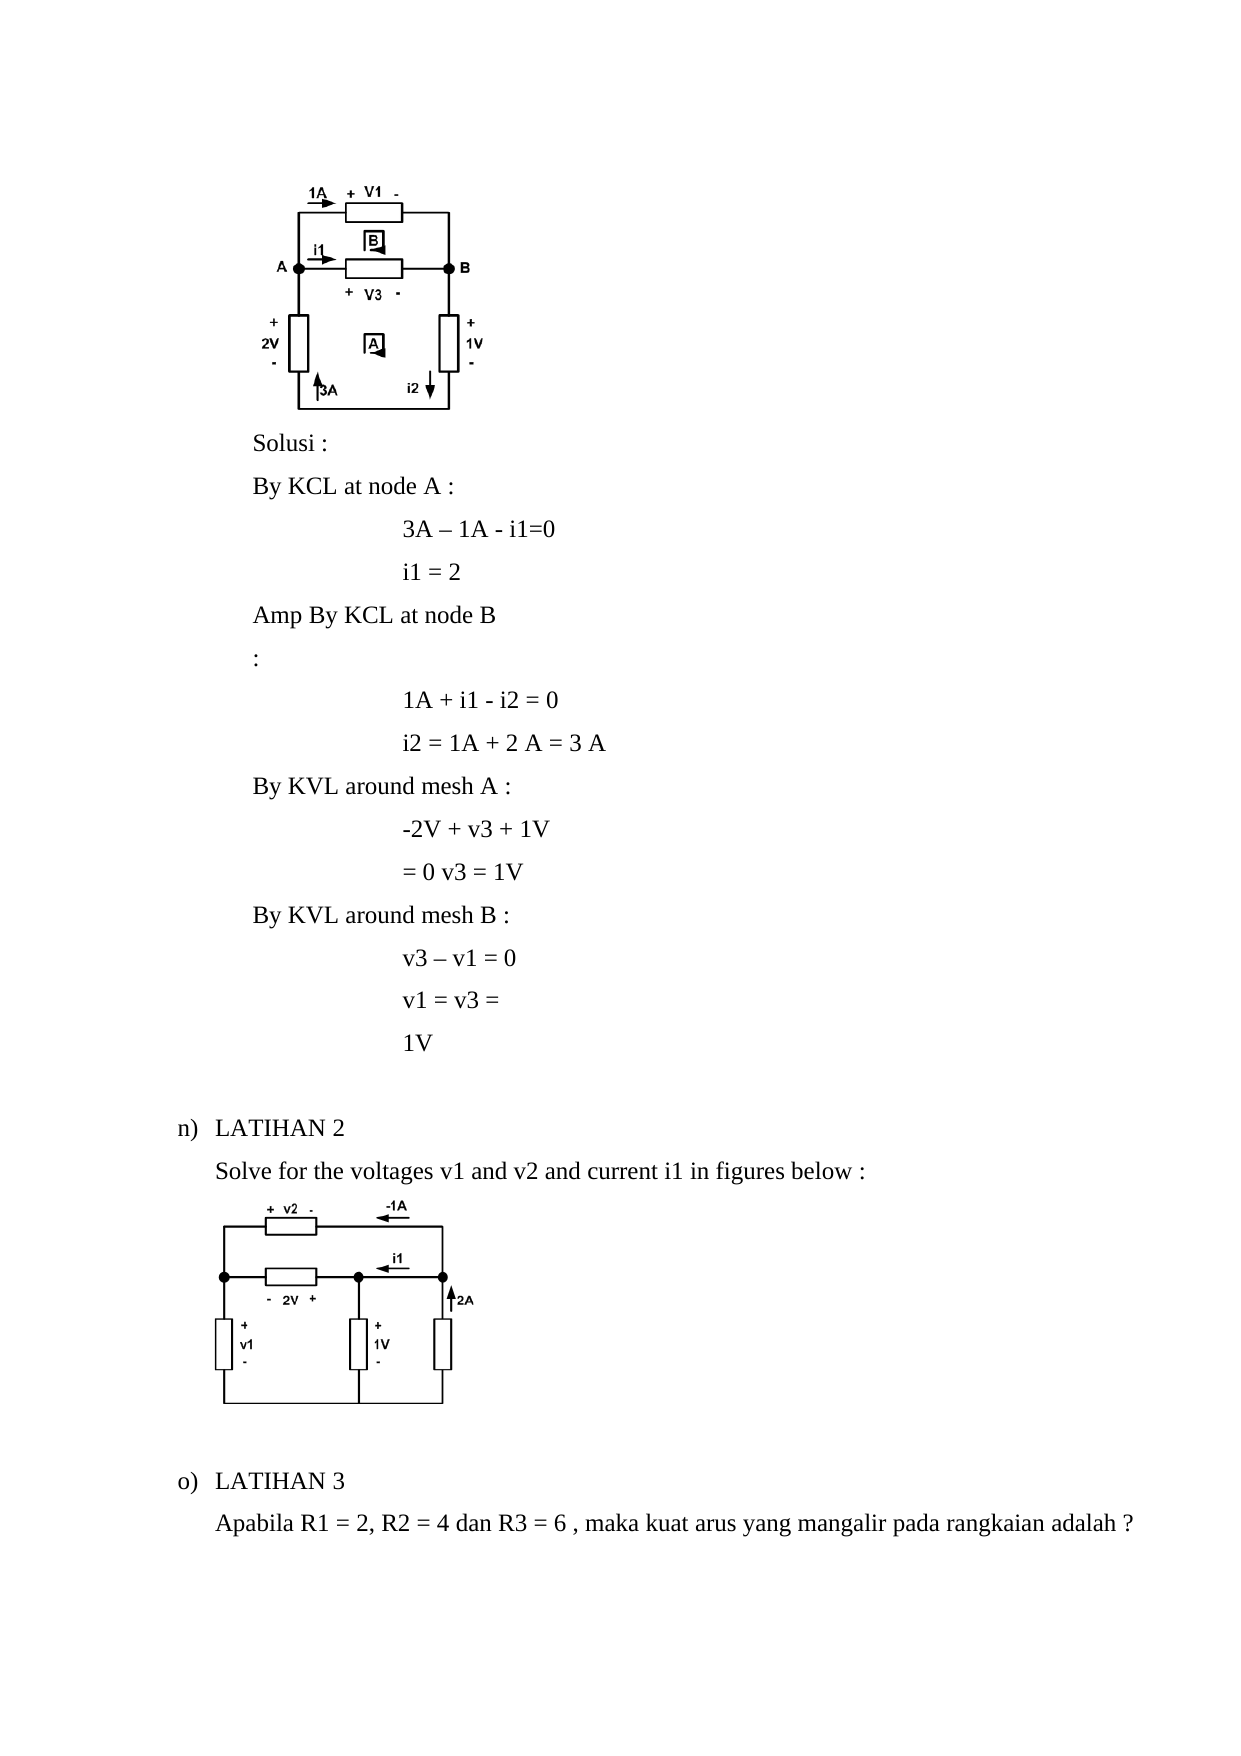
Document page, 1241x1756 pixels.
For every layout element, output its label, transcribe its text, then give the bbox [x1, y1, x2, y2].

text -2V + v3 + 1V = 0 v3 = 1V [402, 814, 559, 886]
text 3A – 1A - i1=0 [402, 514, 1165, 543]
list LATIHAN 2 [177, 1113, 1165, 1142]
text Solve for the voltages v1 and v2 and current i1 in figures below : [215, 1156, 1165, 1185]
text 1A + i1 - i2 = 0 [402, 686, 1165, 714]
list LATIHAN 3 [177, 1466, 1165, 1494]
text By KVL around mesh B : [252, 900, 1165, 929]
text v3 – v1 = 0 v1 = v3 = 1V [402, 943, 521, 1057]
text Apabila R1 = 2, R2 = 4 dan R3 = 6 , maka kuat arus yang mangalir pada rangkaian adalah ? [215, 1508, 1165, 1537]
picture [214, 1200, 474, 1404]
picture [261, 186, 483, 410]
text By KVL around mesh A : [252, 771, 1165, 799]
text i1 = 2 Amp By KCL at node B : [252, 557, 503, 672]
text By KCL at node A : [252, 471, 1165, 500]
text i2 = 1A + 2 A = 3 A [402, 728, 1165, 757]
text Solusi : [252, 428, 1165, 457]
